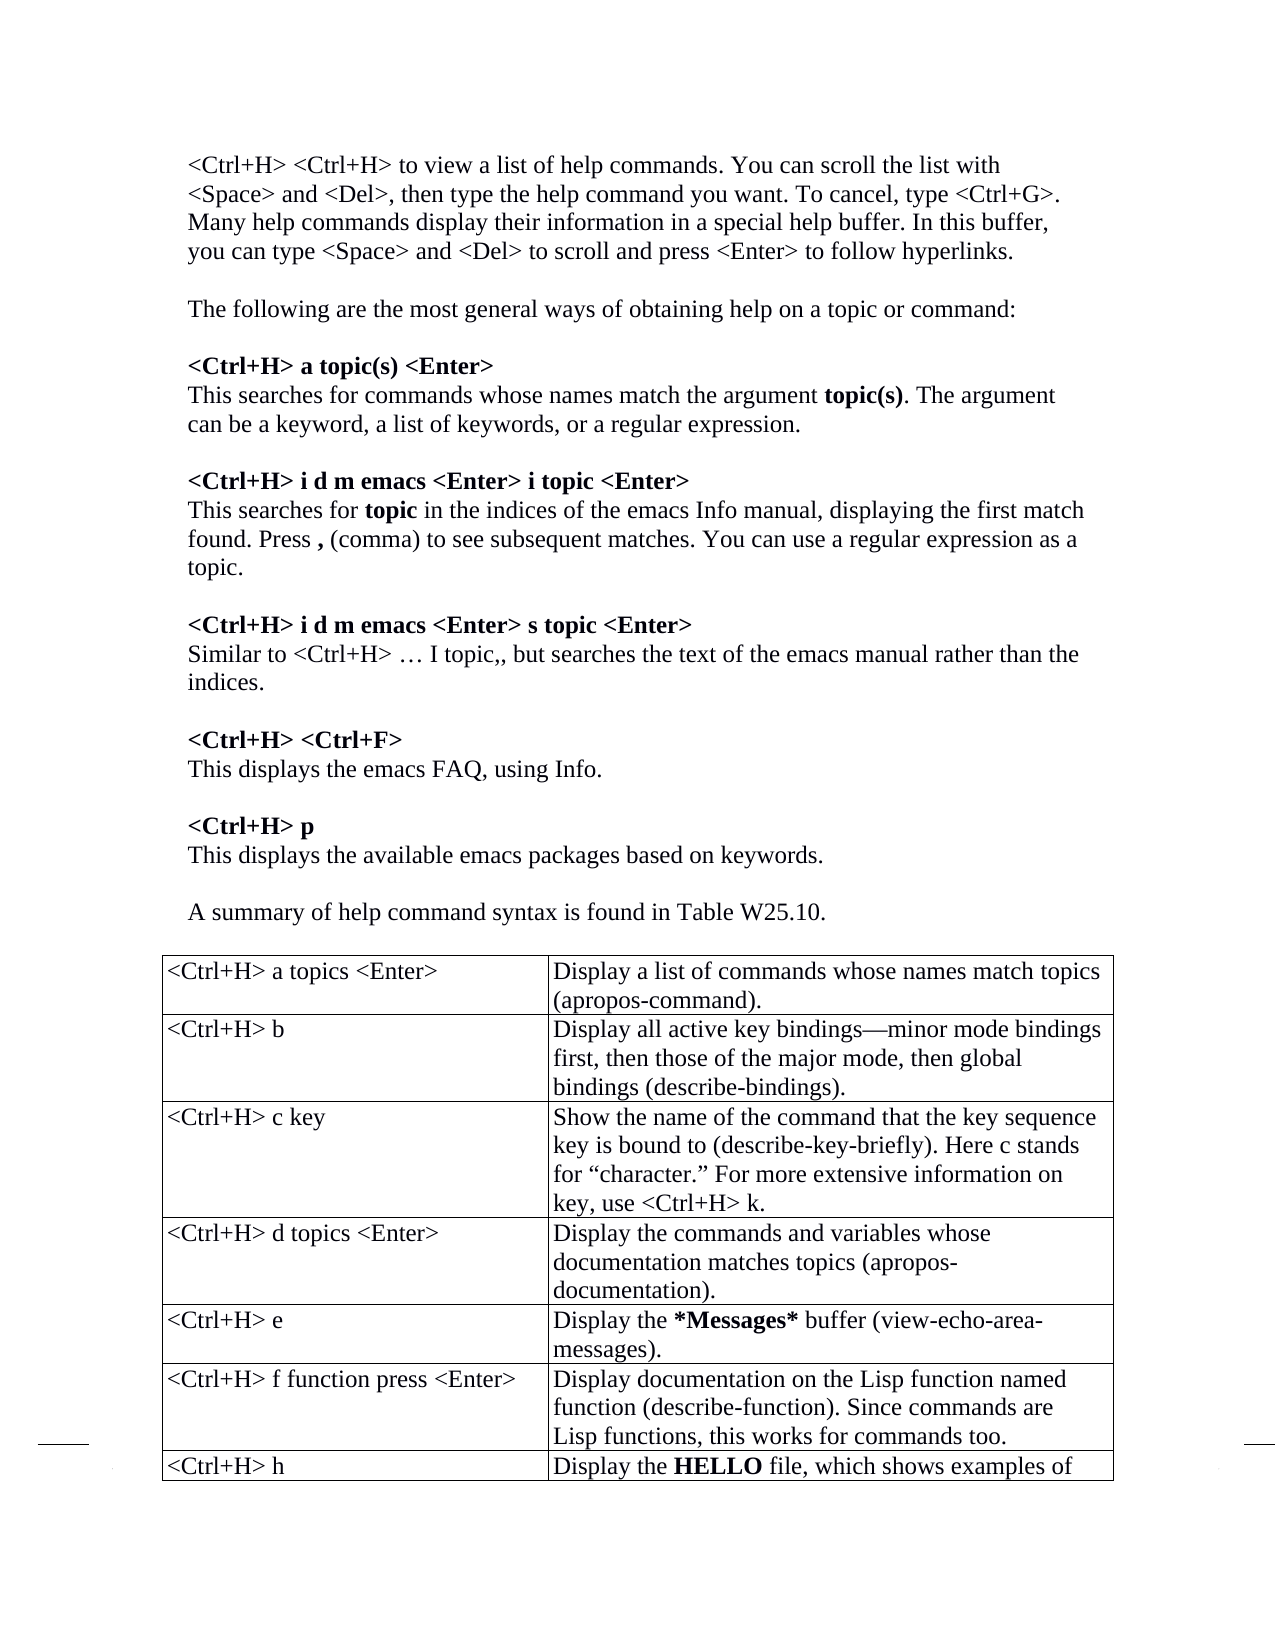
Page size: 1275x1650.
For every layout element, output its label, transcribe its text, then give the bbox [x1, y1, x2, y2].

text <Ctrl+H> i d m emacs <Enter> s topic <Enter> [187, 610, 1087, 639]
text <Ctrl+H> i d m emacs <Enter> i topic <Enter> [187, 466, 1087, 495]
table_cell Show the name of the command that the key sequence key is bound to (describe-key-briefly). Here c stands for “character.” For more extensive information on key, use <Ctrl+H> k. [549, 1102, 1113, 1217]
table_cell <Ctrl+H> c key [163, 1102, 548, 1217]
text <Ctrl+H> p [187, 811, 1087, 840]
table_cell Display the commands and variables whose documentation matches topics (apropos-documentation). [549, 1218, 1113, 1304]
text This searches for commands whose names match the argument topic(s). The argument can be a keyword, a list of keywords, or a regular expression. [187, 380, 1087, 437]
table_cell <Ctrl+H> e [163, 1305, 548, 1363]
text This displays the emacs FAQ, using Info. [187, 754, 1087, 782]
table_cell Display the *Messages* buffer (view-echo-area-messages). [549, 1305, 1113, 1363]
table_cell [549, 1451, 1113, 1480]
table_cell <Ctrl+H> h [163, 1451, 548, 1480]
table_cell <Ctrl+H> f function press <Enter> [163, 1364, 548, 1450]
text This displays the available emacs packages based on keywords. [187, 840, 1087, 869]
table_cell <Ctrl+H> b [163, 1015, 548, 1101]
table_cell Display documentation on the Lisp function named function (describe-function). Since commands are Lisp functions, this works for commands too. [549, 1364, 1113, 1450]
table_cell <Ctrl+H> d topics <Enter> [163, 1218, 548, 1304]
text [187, 150, 1087, 265]
text <Ctrl+H> a topic(s) <Enter> [187, 351, 1087, 380]
text This searches for topic in the indices of the emacs Info manual, displaying the first match found. Press , (comma) to see subsequent matches. You can use a regular expression as a topic. [187, 495, 1087, 581]
table_header Display a list of commands whose names match topics (apropos-command). [549, 956, 1113, 1013]
table_header <Ctrl+H> a topics <Enter> [163, 956, 548, 1013]
table_cell Display all active key bindings—minor mode bindings first, then those of the major mode, then global bindings (describe-bindings). [549, 1015, 1113, 1101]
text The following are the most general ways of obtaining help on a topic or command: [187, 294, 1087, 322]
text Similar to <Ctrl+H> … I topic,, but searches the text of the emacs manual rather than the indices. [187, 639, 1087, 696]
text A summary of help command syntax is found in Table W25.10. [187, 897, 1087, 926]
text <Ctrl+H> <Ctrl+F> [187, 725, 1087, 754]
